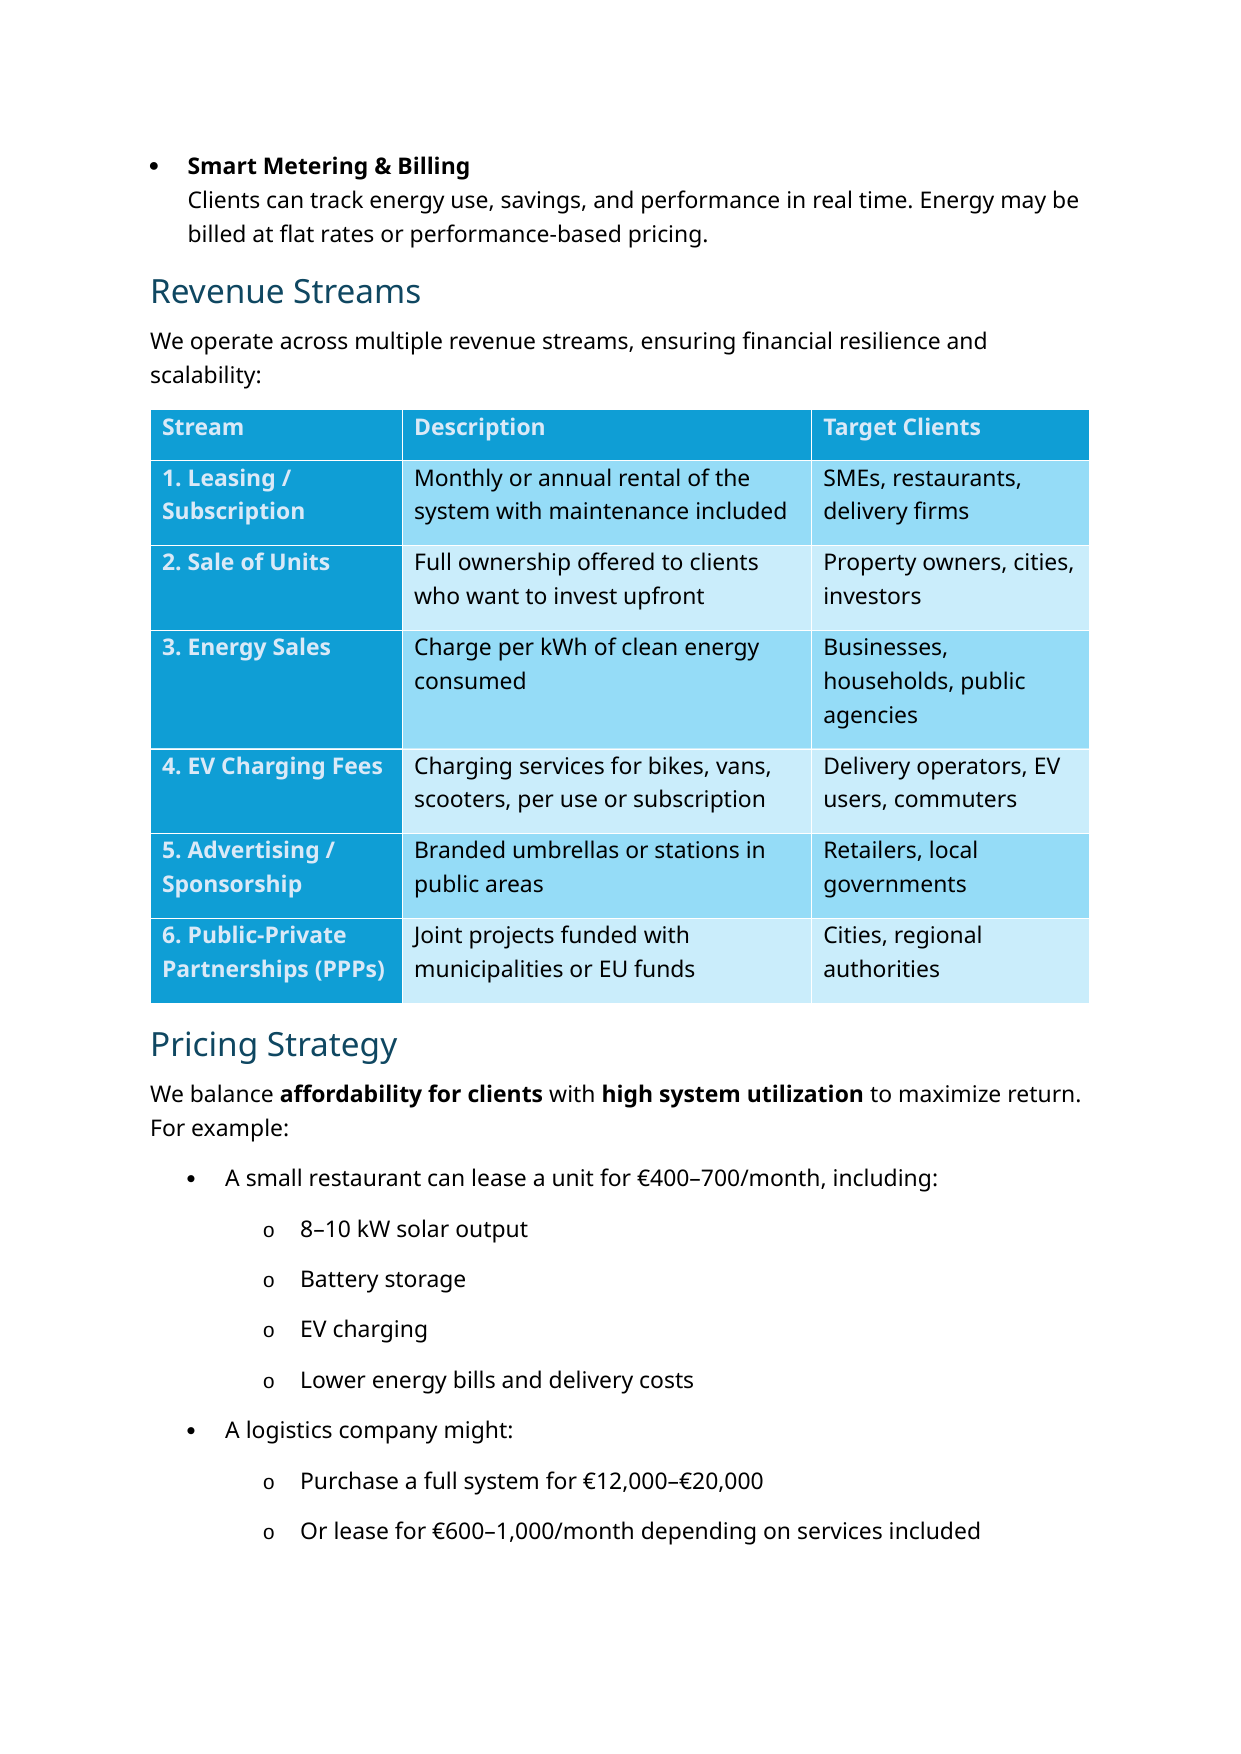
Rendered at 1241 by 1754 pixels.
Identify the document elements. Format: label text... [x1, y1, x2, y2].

table_header Target Clients [812, 410, 1089, 460]
list Purchase a full system for €12,000–€20,000 [262, 1464, 1090, 1496]
subtitle Pricing Strategy [150, 1021, 1090, 1066]
table_cell 2. Sale of Units [151, 546, 402, 630]
table_cell Branded umbrellas or stations in public areas [403, 834, 811, 918]
table_cell Joint projects funded with municipalities or EU funds [403, 919, 811, 1003]
list A small restaurant can lease a unit for €400–700/month, including: [187, 1162, 1090, 1193]
table_cell Cities, regional authorities [812, 919, 1089, 1003]
list Battery storage [262, 1263, 1090, 1294]
table_cell 6. Public-Private Partnerships (PPPs) [151, 919, 402, 1003]
table_cell Businesses, households, public agencies [812, 631, 1089, 748]
table_cell 3. Energy Sales [151, 631, 402, 748]
table_cell Full ownership offered to clients who want to invest upfront [403, 546, 811, 630]
table_cell Charging services for bikes, vans, scooters, per use or subscription [403, 750, 811, 833]
table_cell Property owners, cities, investors [812, 546, 1089, 630]
list EV charging [262, 1313, 1090, 1344]
table_header Description [403, 410, 811, 460]
table_cell Delivery operators, EV users, commuters [812, 750, 1089, 833]
table_cell SMEs, restaurants, delivery firms [812, 461, 1089, 545]
subtitle Revenue Streams [150, 268, 1090, 313]
list 8–10 kW solar output [262, 1212, 1090, 1244]
table_cell 5. Advertising / Sponsorship [151, 834, 402, 918]
table_cell 4. EV Charging Fees [151, 750, 402, 833]
text We balance affordability for clients with high system utilization to maximize return. For example: [150, 1078, 1090, 1143]
list Smart Metering & Billing Clients can track energy use, savings, and performance in real time. Energy may be billed at flat rates or performance-based pricing. [150, 150, 1090, 249]
table_cell Charge per kWh of clean energy consumed [403, 631, 811, 748]
list A logistics company might: [187, 1414, 1090, 1445]
table_cell Monthly or annual rental of the system with maintenance included [403, 461, 811, 545]
table_header Stream [151, 410, 402, 460]
list Or lease for €600–1,000/month depending on services included [262, 1515, 1090, 1546]
list Lower energy bills and delivery costs [262, 1364, 1090, 1395]
table_cell 1. Leasing / Subscription [151, 461, 402, 545]
text We operate across multiple revenue streams, ensuring financial resilience and scalability: [150, 325, 1090, 390]
table_cell Retailers, local governments [812, 834, 1089, 918]
